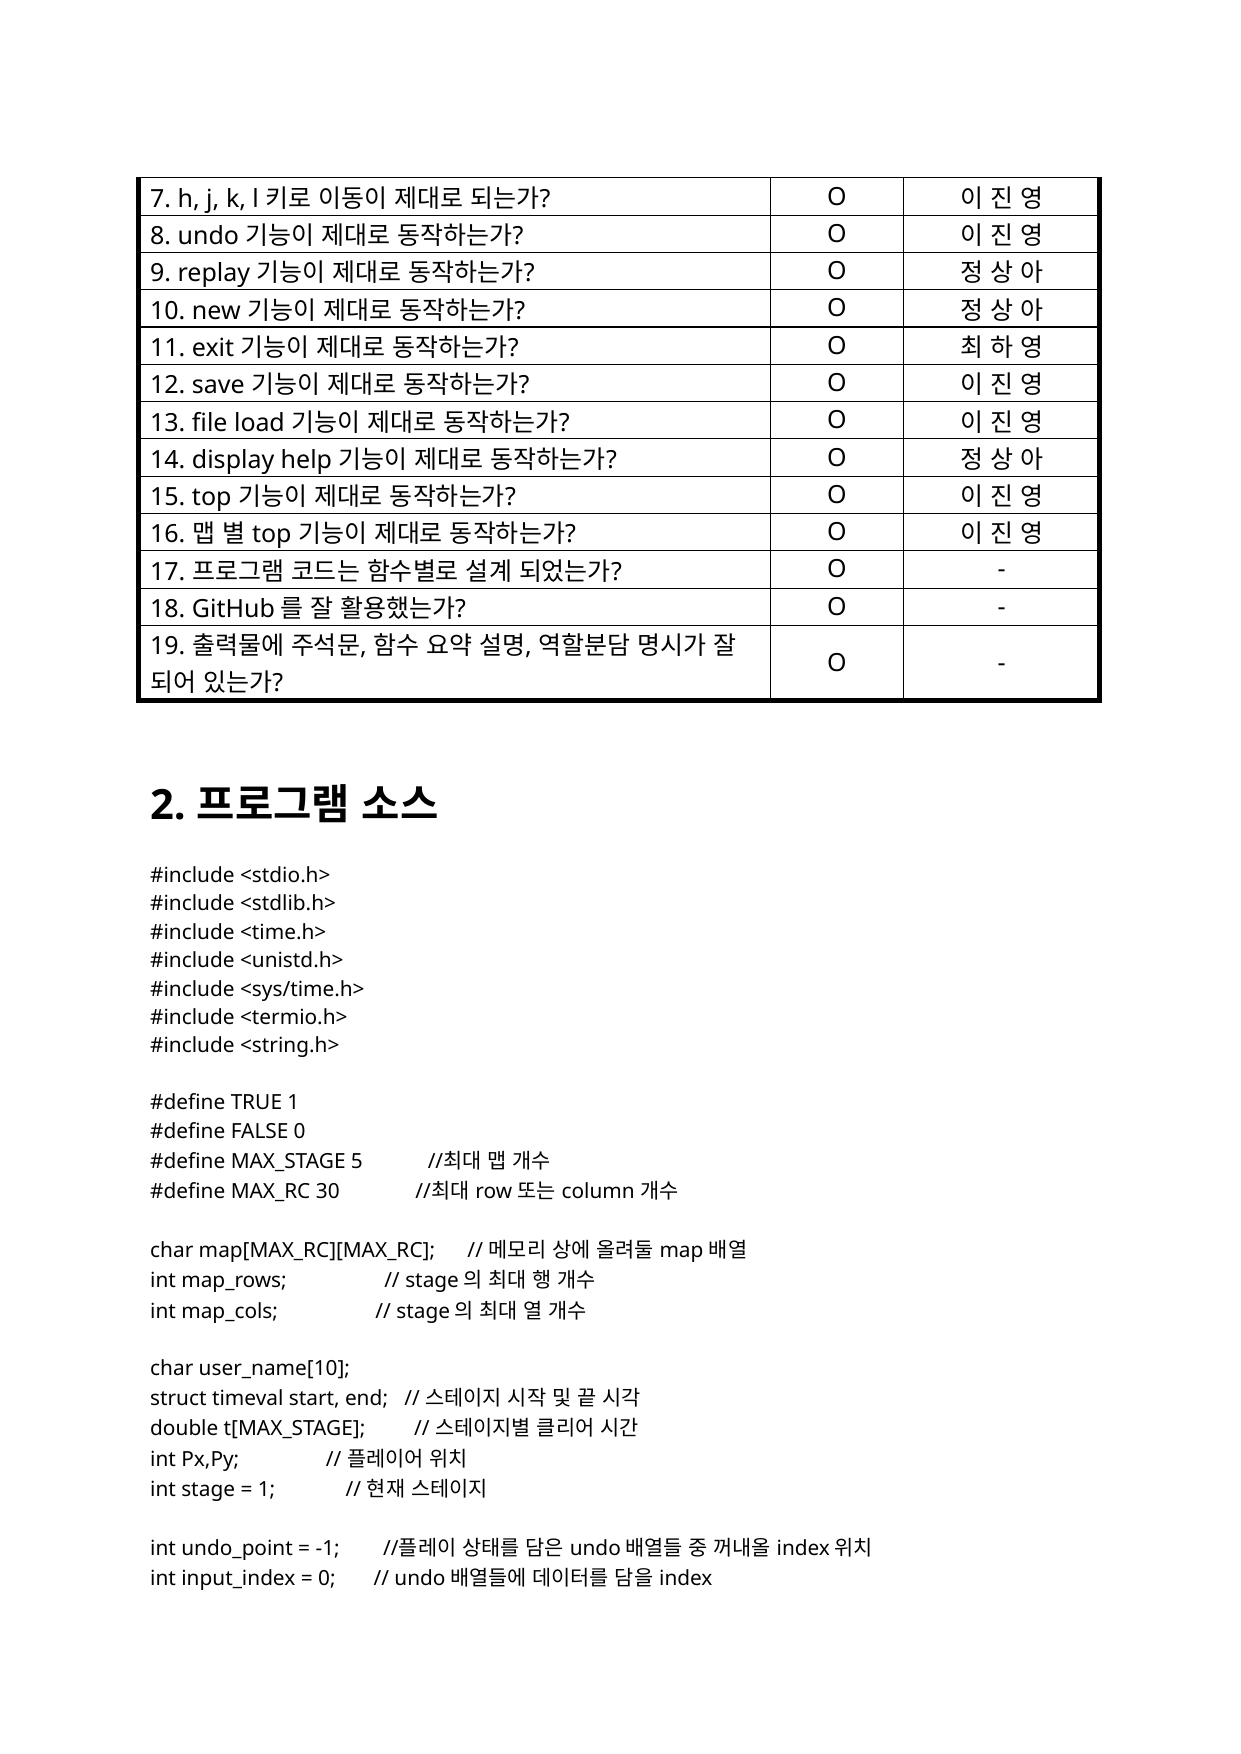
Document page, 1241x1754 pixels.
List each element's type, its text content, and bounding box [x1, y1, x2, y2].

table_cell O [771, 551, 903, 587]
table_cell 18. GitHub를 잘 활용했는가? [141, 589, 770, 625]
text int Px,Py; // 플레이어 위치 [150, 1442, 1090, 1472]
text int map_rows; // stage의 최대 행 개수 [150, 1264, 1090, 1294]
table_cell O [771, 365, 903, 401]
table_cell 8. undo 기능이 제대로 동작하는가? [141, 216, 770, 252]
text #define MAX_RC 30 //최대 row 또는 column 개수 [150, 1175, 1090, 1205]
table_cell 11. exit 기능이 제대로 동작하는가? [141, 328, 770, 364]
table_cell 이 진 영 [904, 365, 1097, 401]
text 2. 프로그램 소스 [150, 771, 1090, 832]
text #include <time.h> [150, 917, 1090, 945]
text double t[MAX_STAGE]; // 스테이지별 클리어 시간 [150, 1412, 1090, 1442]
table_cell 16. 맵 별 top 기능이 제대로 동작하는가? [141, 514, 770, 550]
table_cell 최 하 영 [904, 328, 1097, 364]
table_cell 이 진 영 [904, 216, 1097, 252]
table_cell O [771, 178, 903, 214]
text #include <unistd.h> [150, 945, 1090, 974]
table_cell 15. top 기능이 제대로 동작하는가? [141, 477, 770, 513]
text #include <termio.h> [150, 1002, 1090, 1031]
text #include <sys/time.h> [150, 974, 1090, 1002]
table_cell O [771, 290, 903, 326]
table_cell O [771, 216, 903, 252]
table_cell O [771, 439, 903, 476]
table_cell 정 상 아 [904, 439, 1097, 476]
table_cell O [771, 589, 903, 625]
text int undo_point = -1; //플레이 상태를 담은 undo배열들 중 꺼내올 index위치 [150, 1531, 1090, 1561]
table_cell O [771, 477, 903, 513]
table_cell 정 상 아 [904, 290, 1097, 326]
table_cell O [771, 626, 903, 698]
text #include <string.h> [150, 1031, 1090, 1059]
text #include <stdio.h> [150, 860, 1090, 888]
table_cell - [904, 589, 1097, 625]
table_cell 14. display help 기능이 제대로 동작하는가? [141, 439, 770, 476]
text #include <stdlib.h> [150, 888, 1090, 917]
table_cell O [771, 253, 903, 289]
text char user_name[10]; [150, 1353, 1090, 1381]
table_cell 이 진 영 [904, 477, 1097, 513]
text #define TRUE 1 [150, 1087, 1090, 1116]
table_cell 13. file load 기능이 제대로 동작하는가? [141, 402, 770, 438]
table_cell 7. h, j, k, l 키로 이동이 제대로 되는가? [141, 178, 770, 214]
table_cell O [771, 402, 903, 438]
table_cell 이 진 영 [904, 178, 1097, 214]
table_cell O [771, 328, 903, 364]
text int map_cols; // stage의 최대 열 개수 [150, 1294, 1090, 1324]
table_cell 19. 출력물에 주석문, 함수 요약 설명, 역할분담 명시가 잘 되어 있는가? [141, 626, 770, 698]
text int stage = 1; // 현재 스테이지 [150, 1472, 1090, 1502]
text #define MAX_STAGE 5 //최대 맵 개수 [150, 1144, 1090, 1175]
table_cell 정 상 아 [904, 253, 1097, 289]
table_cell 12. save 기능이 제대로 동작하는가? [141, 365, 770, 401]
text int input_index = 0; // undo배열들에 데이터를 담을 index [150, 1561, 1090, 1592]
table_cell 17. 프로그램 코드는 함수별로 설계 되었는가? [141, 551, 770, 587]
text char map[MAX_RC][MAX_RC]; // 메모리 상에 올려둘 map 배열 [150, 1233, 1090, 1264]
table_cell O [771, 514, 903, 550]
table_cell - [904, 626, 1097, 698]
text struct timeval start, end; // 스테이지 시작 및 끝 시각 [150, 1381, 1090, 1412]
table_cell 9. replay 기능이 제대로 동작하는가? [141, 253, 770, 289]
text #define FALSE 0 [150, 1116, 1090, 1144]
table_cell 10. new 기능이 제대로 동작하는가? [141, 290, 770, 326]
table_cell 이 진 영 [904, 514, 1097, 550]
table_cell 이 진 영 [904, 402, 1097, 438]
table_cell - [904, 551, 1097, 587]
